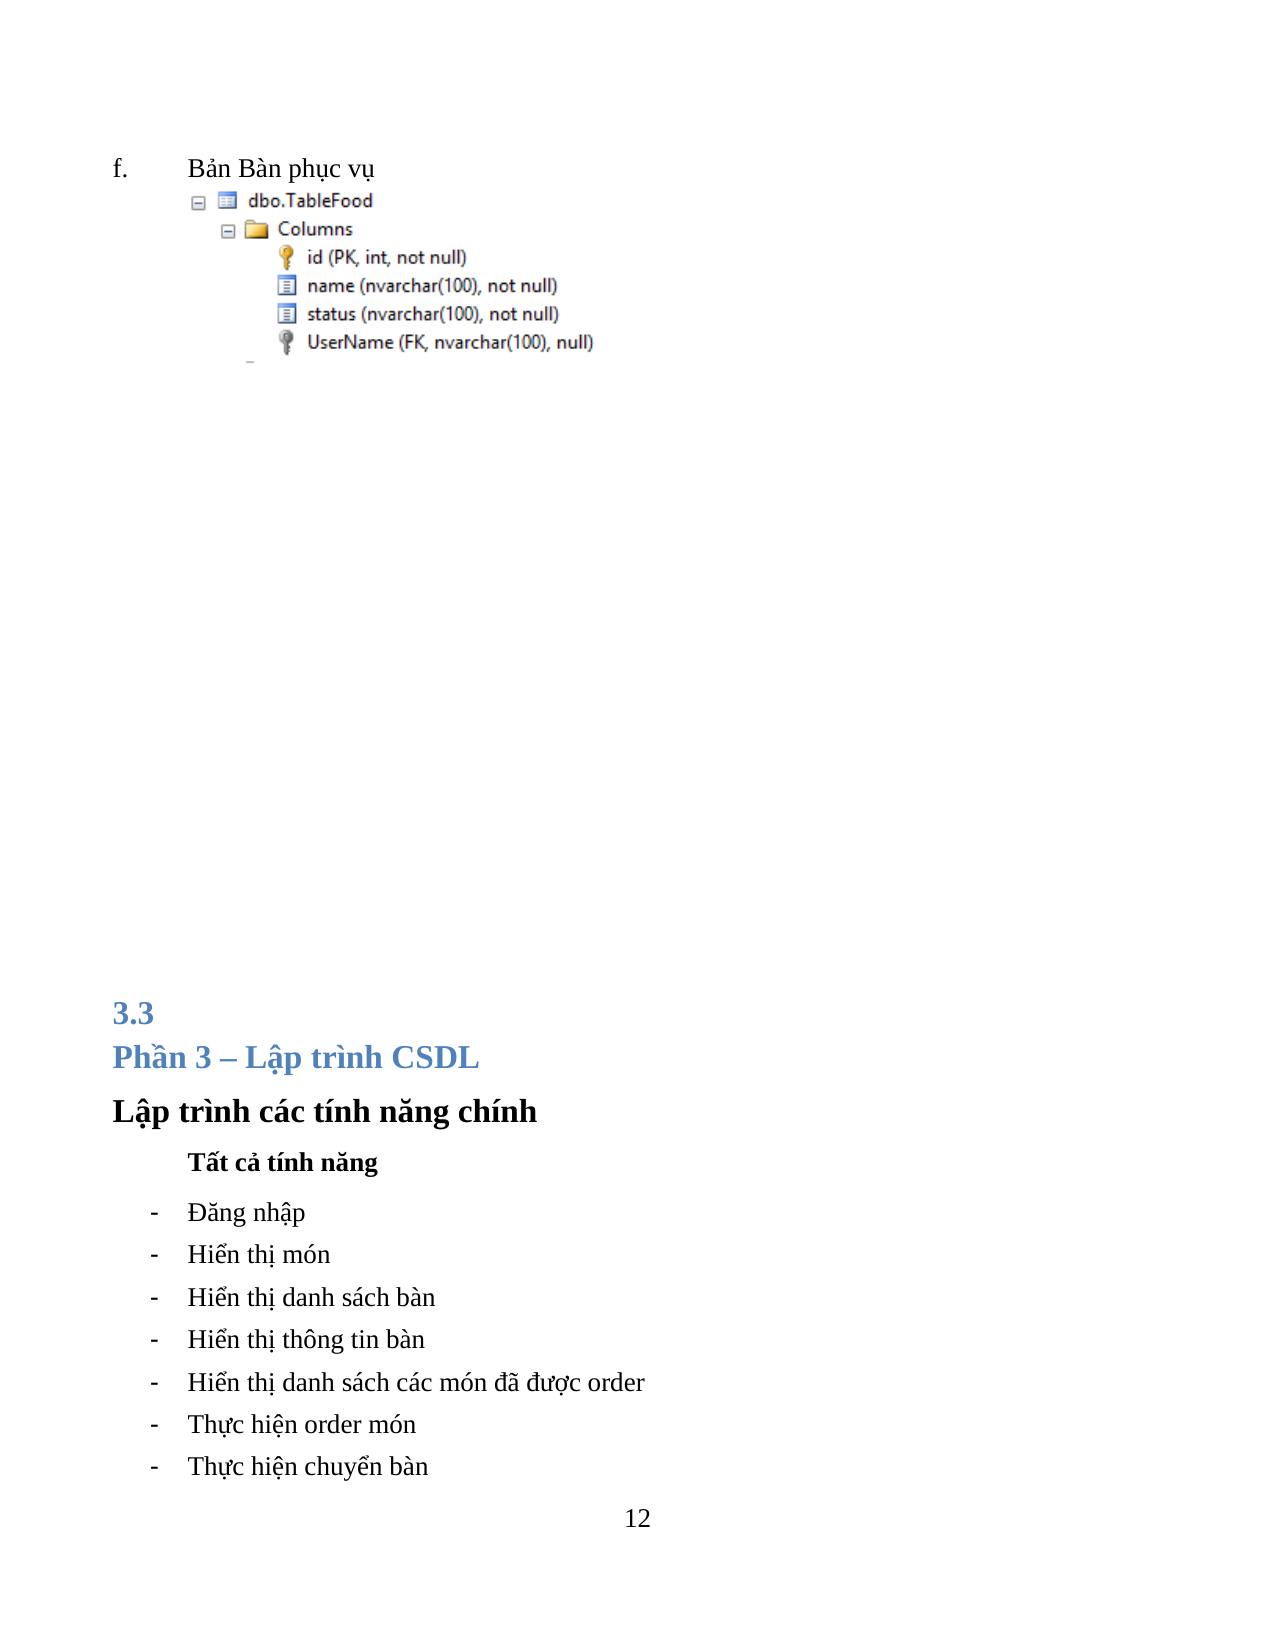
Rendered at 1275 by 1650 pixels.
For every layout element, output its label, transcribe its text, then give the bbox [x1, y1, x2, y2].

list Hiển thị món [150, 1235, 1162, 1272]
list Hiển thị danh sách bàn [150, 1277, 1162, 1314]
text Tất cả tính năng [112, 1146, 1162, 1177]
list Bản Bàn phục vụ [112, 152, 1162, 183]
subtitle Phần 3 – Lập trình CSDL [112, 993, 1162, 1076]
picture [187, 188, 616, 371]
list Hiển thị thông tin bàn [150, 1319, 1162, 1356]
list Thực hiện order món [150, 1404, 1162, 1441]
list Đăng nhập [150, 1192, 1162, 1229]
list Hiển thị danh sách các món đã được order [150, 1362, 1162, 1399]
list Thực hiện chuyển bàn [150, 1447, 1162, 1484]
subtitle Lập trình các tính năng chính [112, 1092, 1162, 1130]
